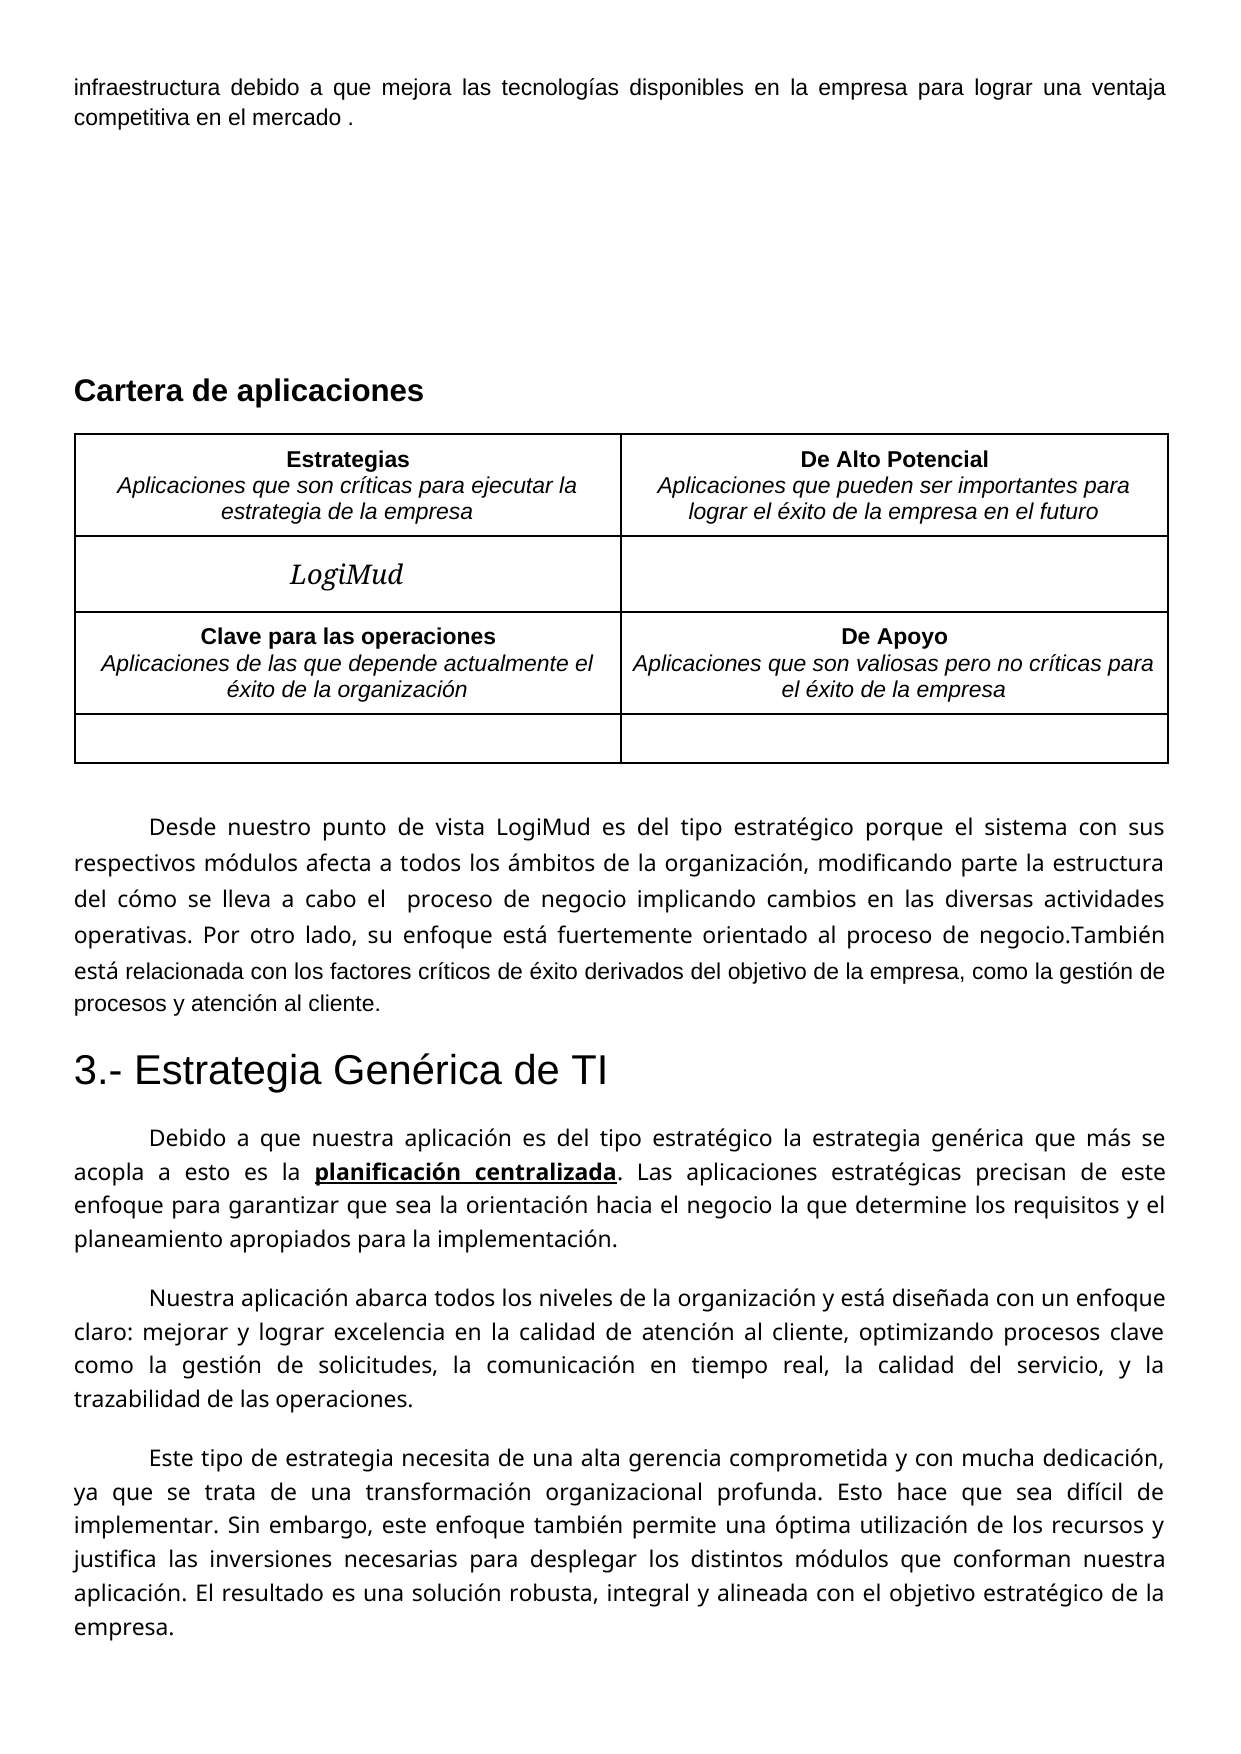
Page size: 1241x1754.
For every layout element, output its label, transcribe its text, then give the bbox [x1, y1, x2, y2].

subtitle 3.- Estrategia Genérica de TI [74, 1045, 1166, 1093]
table_cell [622, 715, 1167, 762]
text Cartera de aplicaciones [74, 372, 1166, 408]
table_cell De Apoyo Aplicaciones que son valiosas pero no críticas para el éxito de la empresa [622, 613, 1167, 713]
table_cell [622, 537, 1167, 611]
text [74, 74, 1166, 130]
table_cell [76, 715, 620, 762]
text Este tipo de estrategia necesita de una alta gerencia comprometida y con mucha dedicación, ya que se trata de una transformación organizacional profunda. Esto hace que sea difícil de implementar. Sin embargo, este enfoque también permite una óptima utilización de los recursos y justifica las inversiones necesarias para desplegar los distintos módulos que conforman nuestra aplicación. El resultado es una solución robusta, integral y alineada con el objetivo estratégico de la empresa. [74, 1442, 1166, 1642]
table_cell LogiMud [76, 537, 620, 611]
table_cell Clave para las operaciones Aplicaciones de las que depende actualmente el éxito de la organización [76, 613, 620, 713]
table_header Estrategias Aplicaciones que son críticas para ejecutar la estrategia de la empresa [76, 435, 620, 535]
text Debido a que nuestra aplicación es del tipo estratégico la estrategia genérica que más se acopla a esto es la planificación centralizada. Las aplicaciones estratégicas precisan de este enfoque para garantizar que sea la orientación hacia el negocio la que determine los requisitos y el planeamiento apropiados para la implementación. [74, 1122, 1166, 1254]
text Desde nuestro punto de vista LogiMud es del tipo estratégico porque el sistema con sus respectivos módulos afecta a todos los ámbitos de la organización, modificando parte la estructura del cómo se lleva a cabo el proceso de negocio implicando cambios en las diversas actividades operativas. Por otro lado, su enfoque está fuertemente orientado al proceso de negocio.También está relacionada con los factores críticos de éxito derivados del objetivo de la empresa, como la gestión de procesos y atención al cliente. [74, 811, 1166, 1016]
table_header De Alto Potencial Aplicaciones que pueden ser importantes para lograr el éxito de la empresa en el futuro [622, 435, 1167, 535]
text Nuestra aplicación abarca todos los niveles de la organización y está diseñada con un enfoque claro: mejorar y lograr excelencia en la calidad de atención al cliente, optimizando procesos clave como la gestión de solicitudes, la comunicación en tiempo real, la calidad del servicio, y la trazabilidad de las operaciones. [74, 1282, 1166, 1414]
